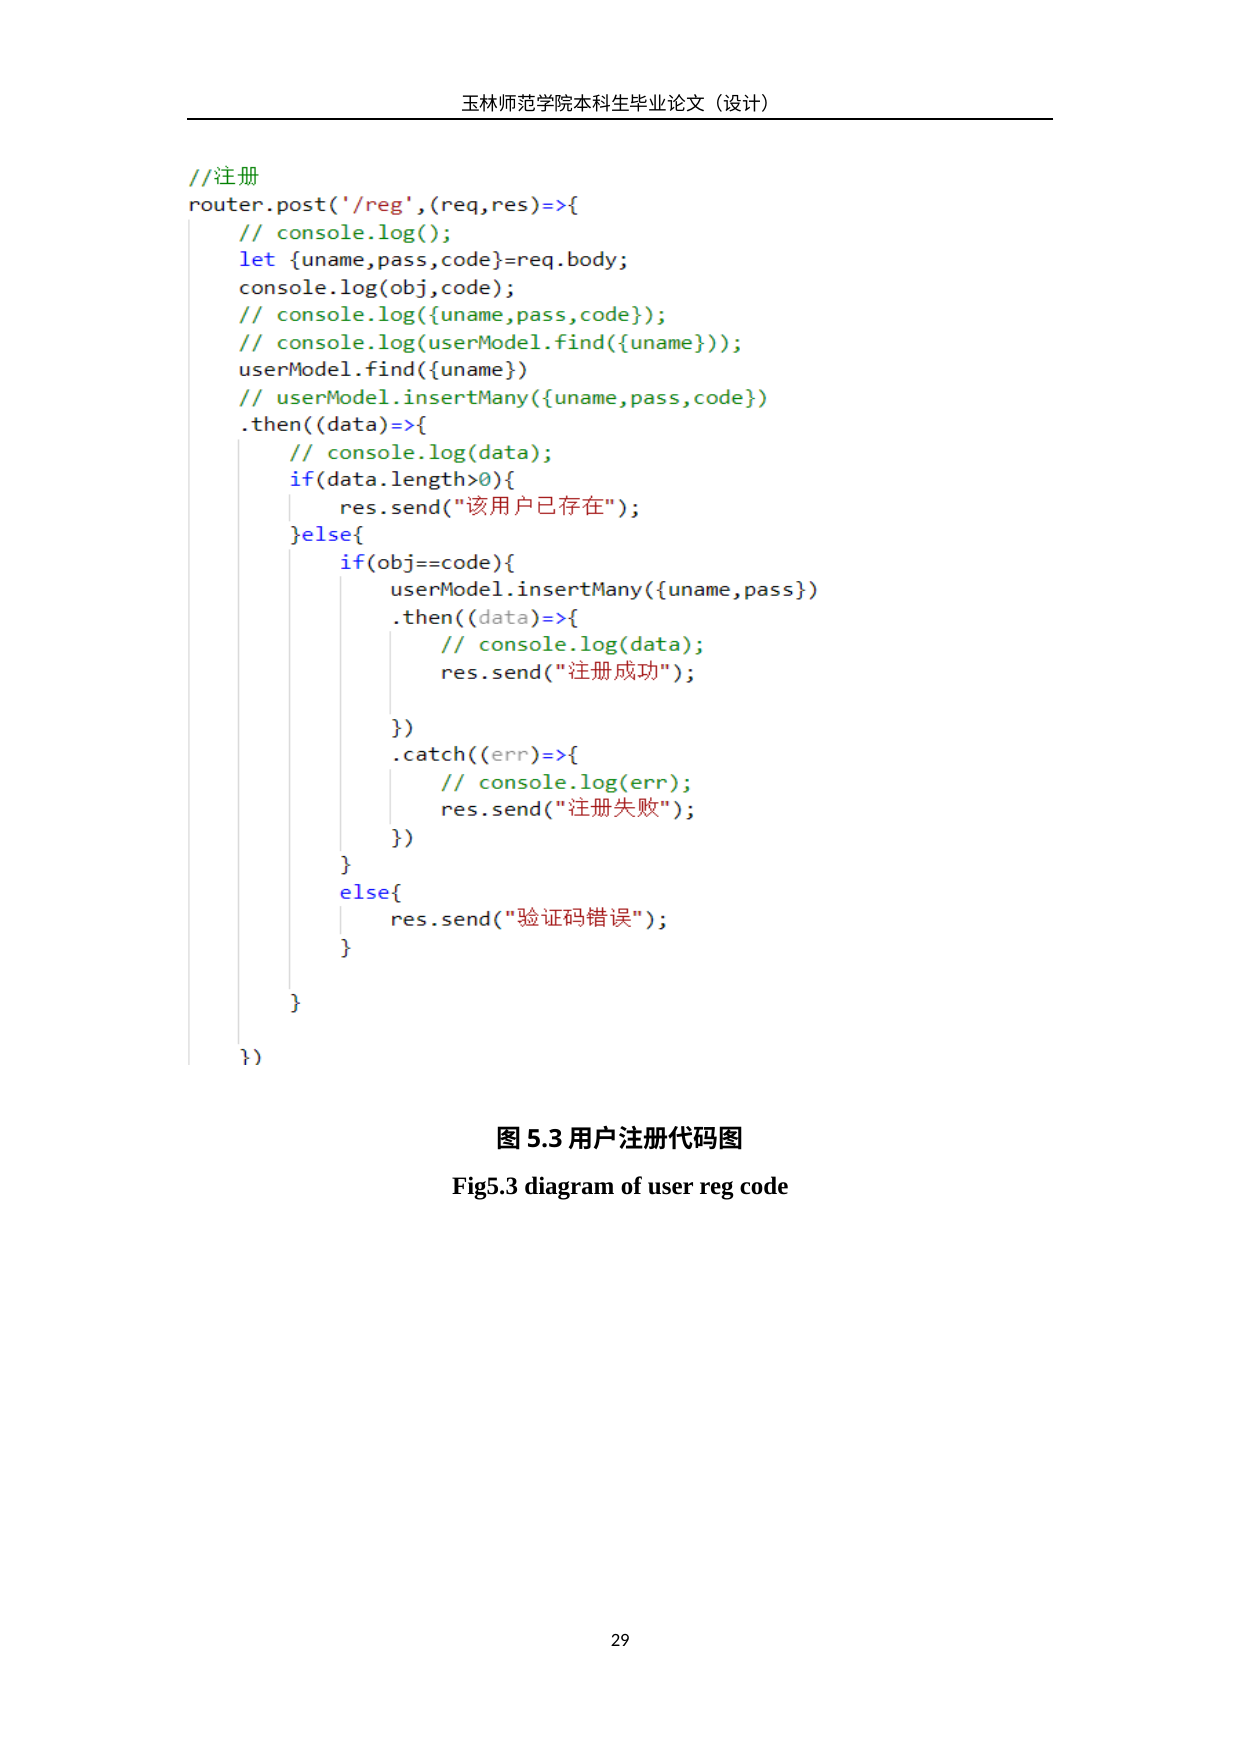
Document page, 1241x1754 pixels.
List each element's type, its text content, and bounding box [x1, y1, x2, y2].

text Fig5.3 diagram of user reg code [187, 1169, 1053, 1202]
text 图5.3 用户注册代码图 [187, 1104, 1053, 1169]
picture [187, 162, 1053, 1065]
